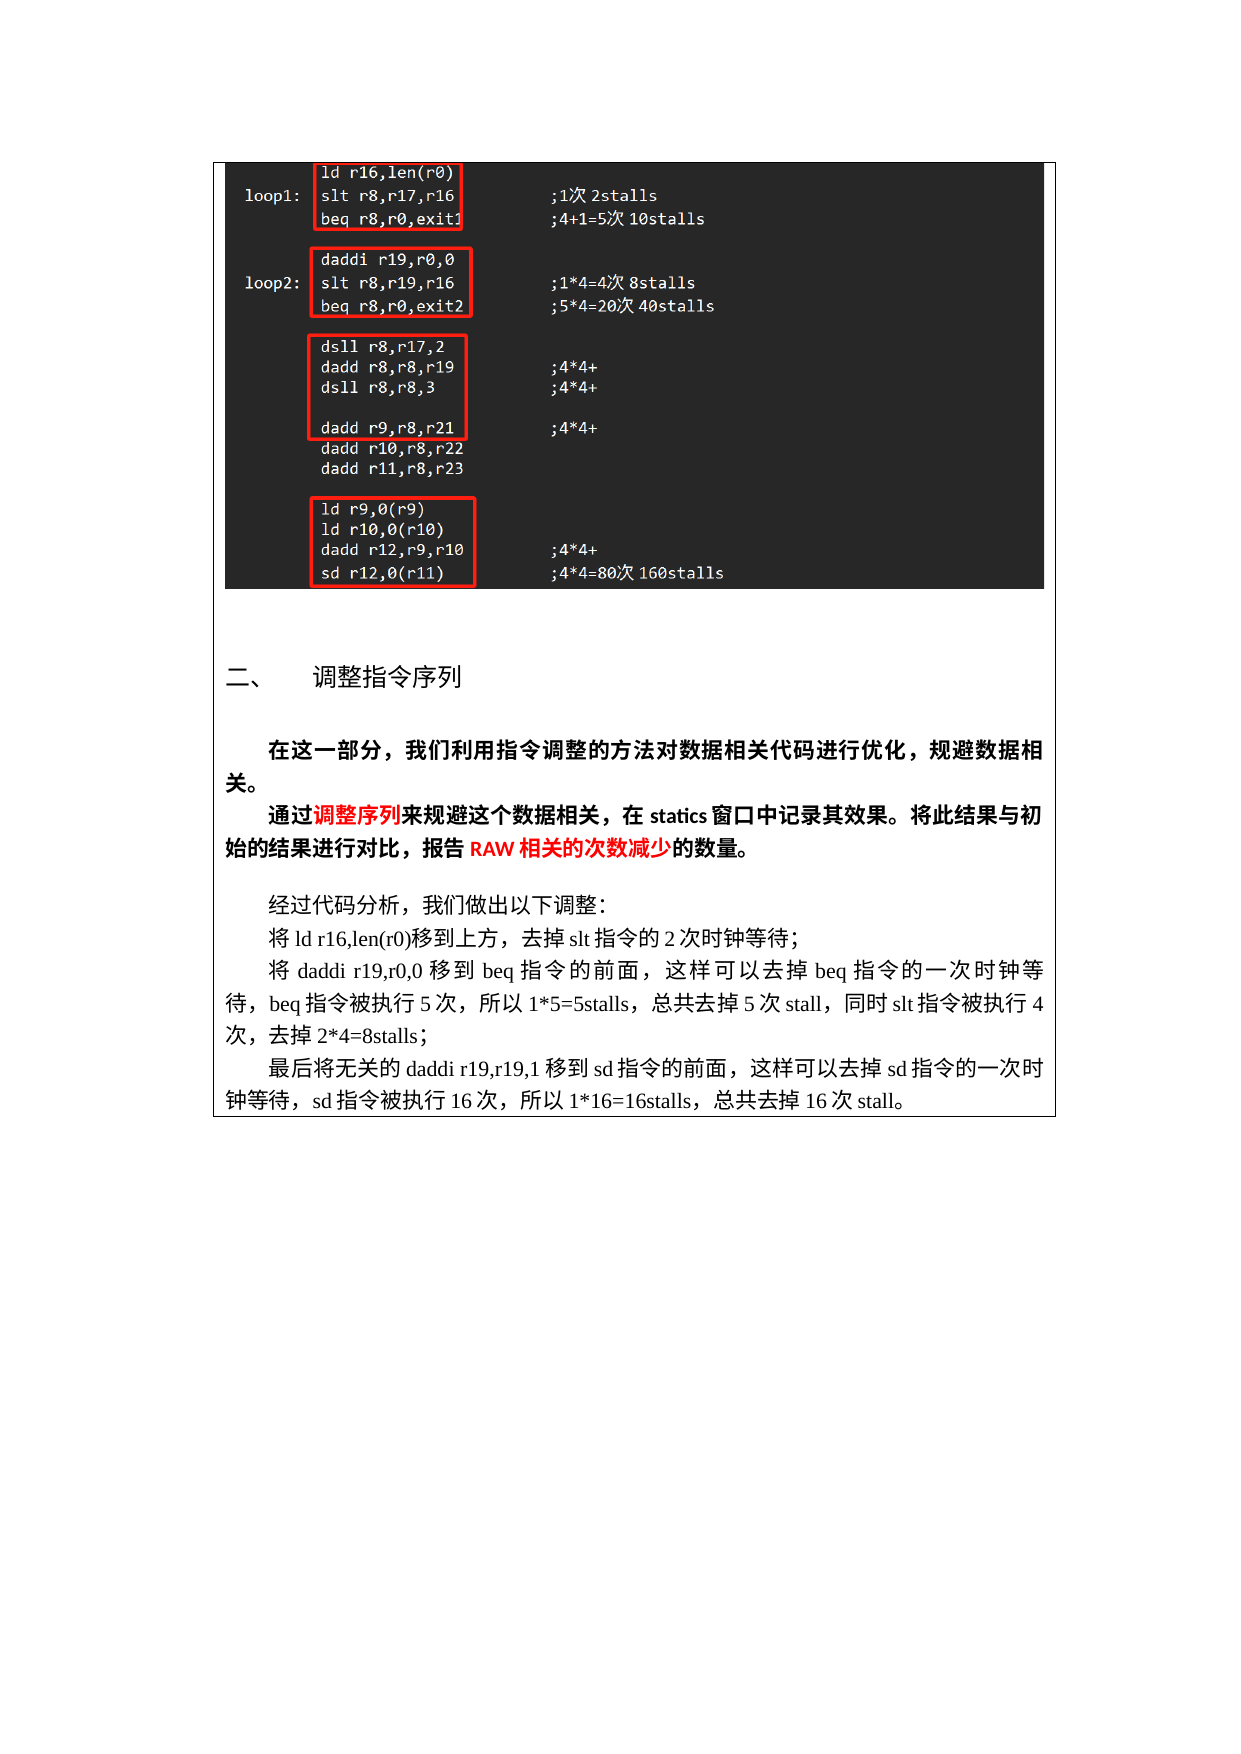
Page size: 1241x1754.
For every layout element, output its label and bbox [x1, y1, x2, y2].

picture [225, 163, 1045, 589]
table_cell [214, 163, 1055, 1116]
